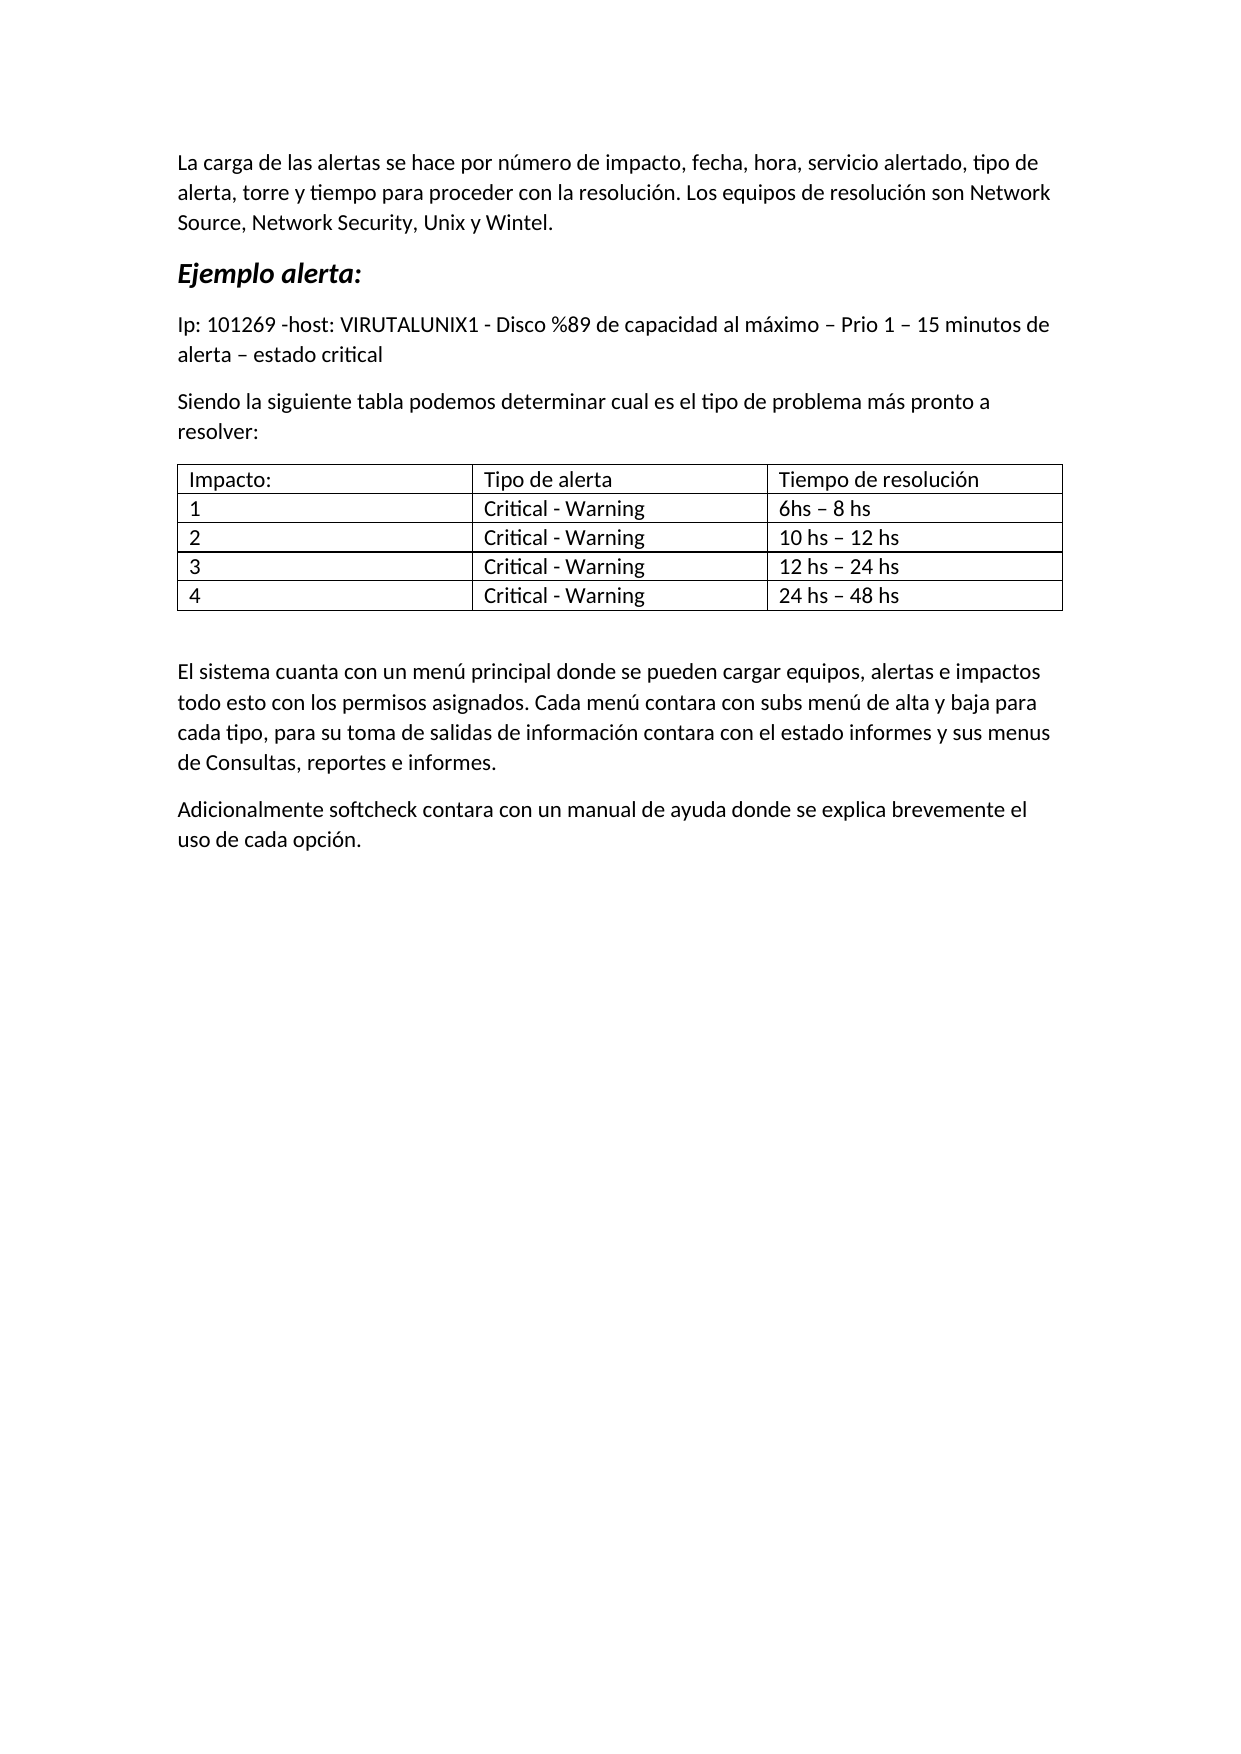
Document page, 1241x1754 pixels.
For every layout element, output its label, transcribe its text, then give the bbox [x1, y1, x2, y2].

table_cell Critical - Warning [473, 523, 767, 551]
table_cell Critical - Warning [473, 494, 767, 522]
text Adicionalmente softcheck contara con un manual de ayuda donde se explica brevemente el uso de cada opción. [177, 795, 1063, 853]
table_header Tiempo de resolución [768, 465, 1062, 493]
table_cell 4 [178, 581, 472, 609]
text Siendo la siguiente tabla podemos determinar cual es el tipo de problema más pronto a resolver: [177, 387, 1063, 445]
table_cell 24 hs – 48 hs [768, 581, 1062, 609]
table_cell 3 [178, 553, 472, 580]
table_cell Critical - Warning [473, 581, 767, 609]
table_header Tipo de alerta [473, 465, 767, 493]
table_cell 12 hs – 24 hs [768, 553, 1062, 580]
table_cell 6hs – 8 hs [768, 494, 1062, 522]
text Ip: 101269 -host: VIRUTALUNIX1 - Disco %89 de capacidad al máximo – Prio 1 – 15 minutos de alerta – estado critical [177, 310, 1063, 368]
table_header Impacto: [178, 465, 472, 493]
text Ejemplo alerta: [177, 255, 1063, 291]
table_cell 1 [178, 494, 472, 522]
table_cell Critical - Warning [473, 553, 767, 580]
text La carga de las alertas se hace por número de impacto, fecha, hora, servicio alertado, tipo de alerta, torre y tiempo para proceder con la resolución. Los equipos de resolución son Network Source, Network Security, Unix y Wintel. [177, 148, 1063, 236]
table_cell 10 hs – 12 hs [768, 523, 1062, 551]
text El sistema cuanta con un menú principal donde se pueden cargar equipos, alertas e impactos todo esto con los permisos asignados. Cada menú contara con subs menú de alta y baja para cada tipo, para su toma de salidas de información contara con el estado informes y sus menus de Consultas, reportes e informes. [177, 657, 1063, 776]
table_cell 2 [178, 523, 472, 551]
